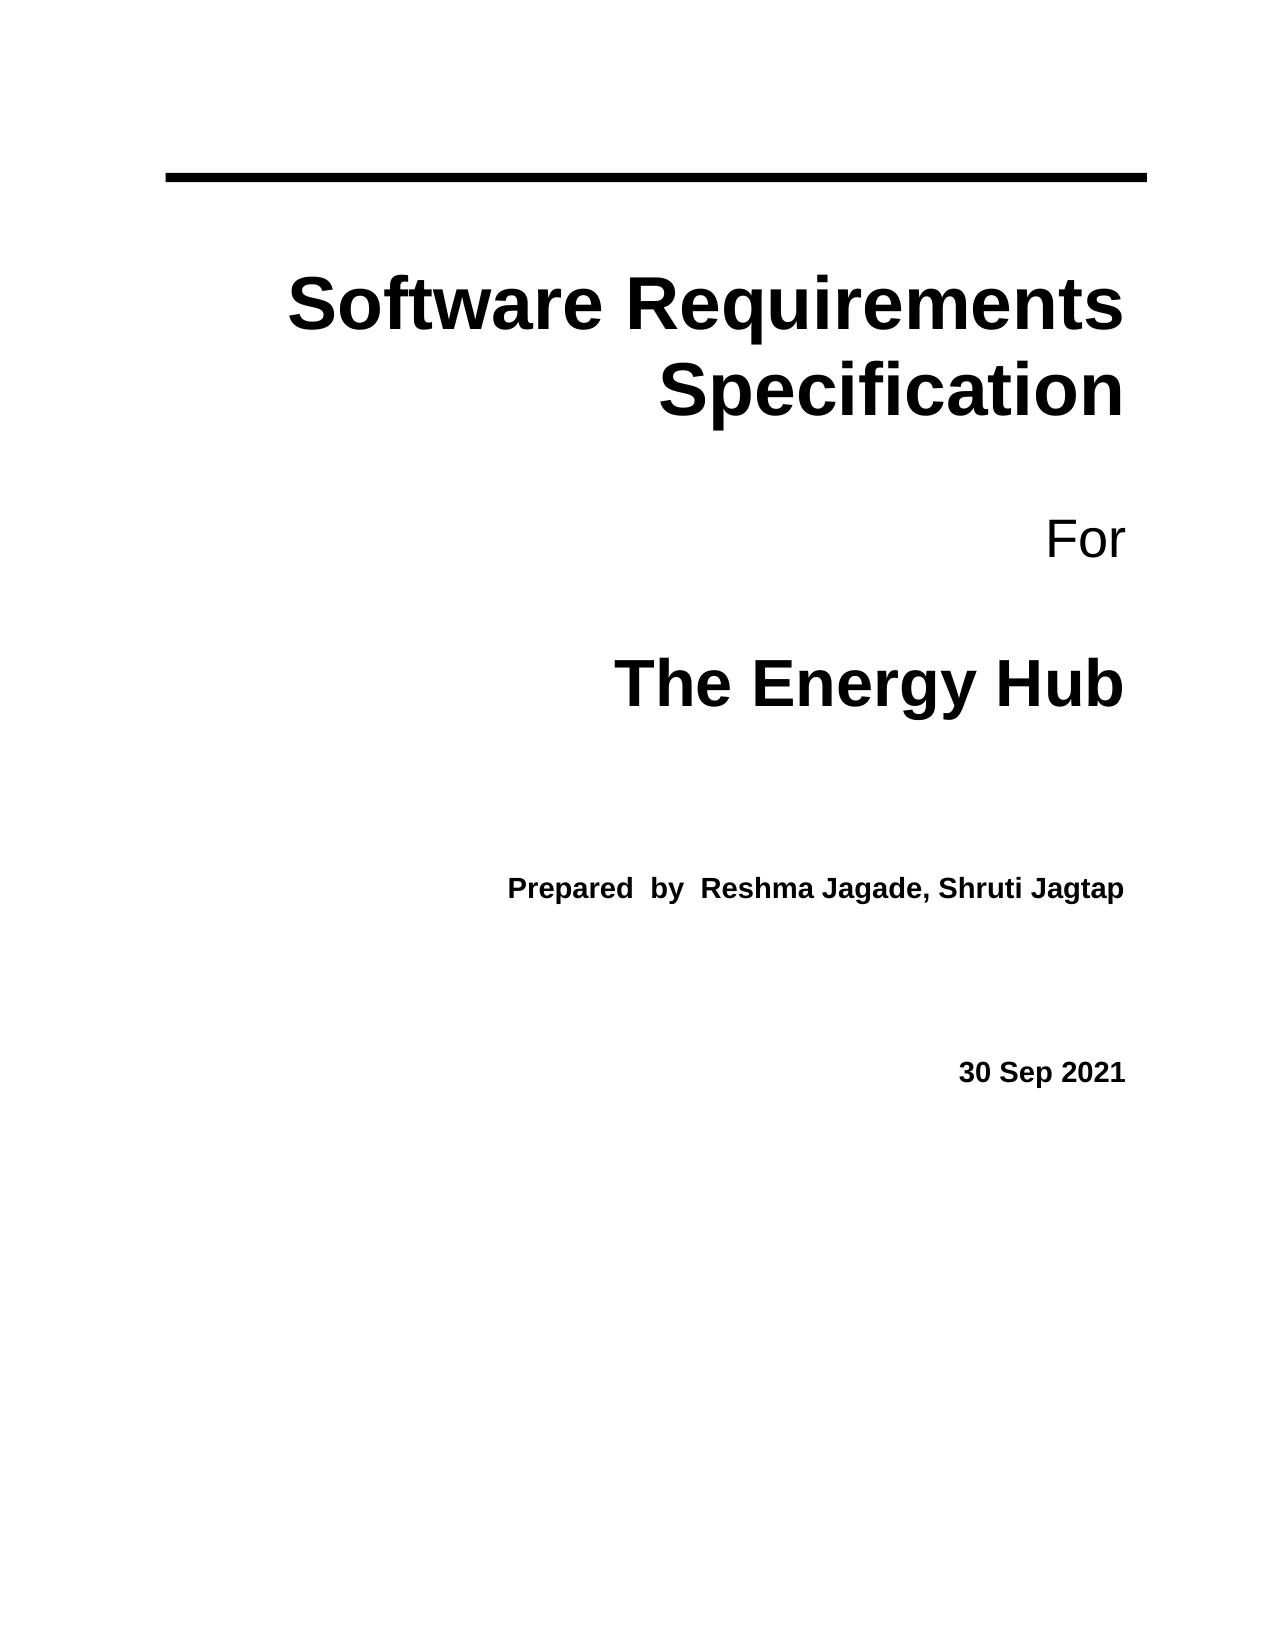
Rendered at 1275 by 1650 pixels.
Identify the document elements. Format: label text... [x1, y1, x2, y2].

text 30 Sep 2021 [179, 1055, 1126, 1088]
text The Energy Hub [179, 644, 1126, 721]
text Specification [179, 345, 1125, 432]
text Prepared by Reshma Jagade, Shruti Jagtap [179, 871, 1125, 904]
subtitle Software Requirements [179, 259, 1125, 345]
text For [179, 507, 1126, 569]
